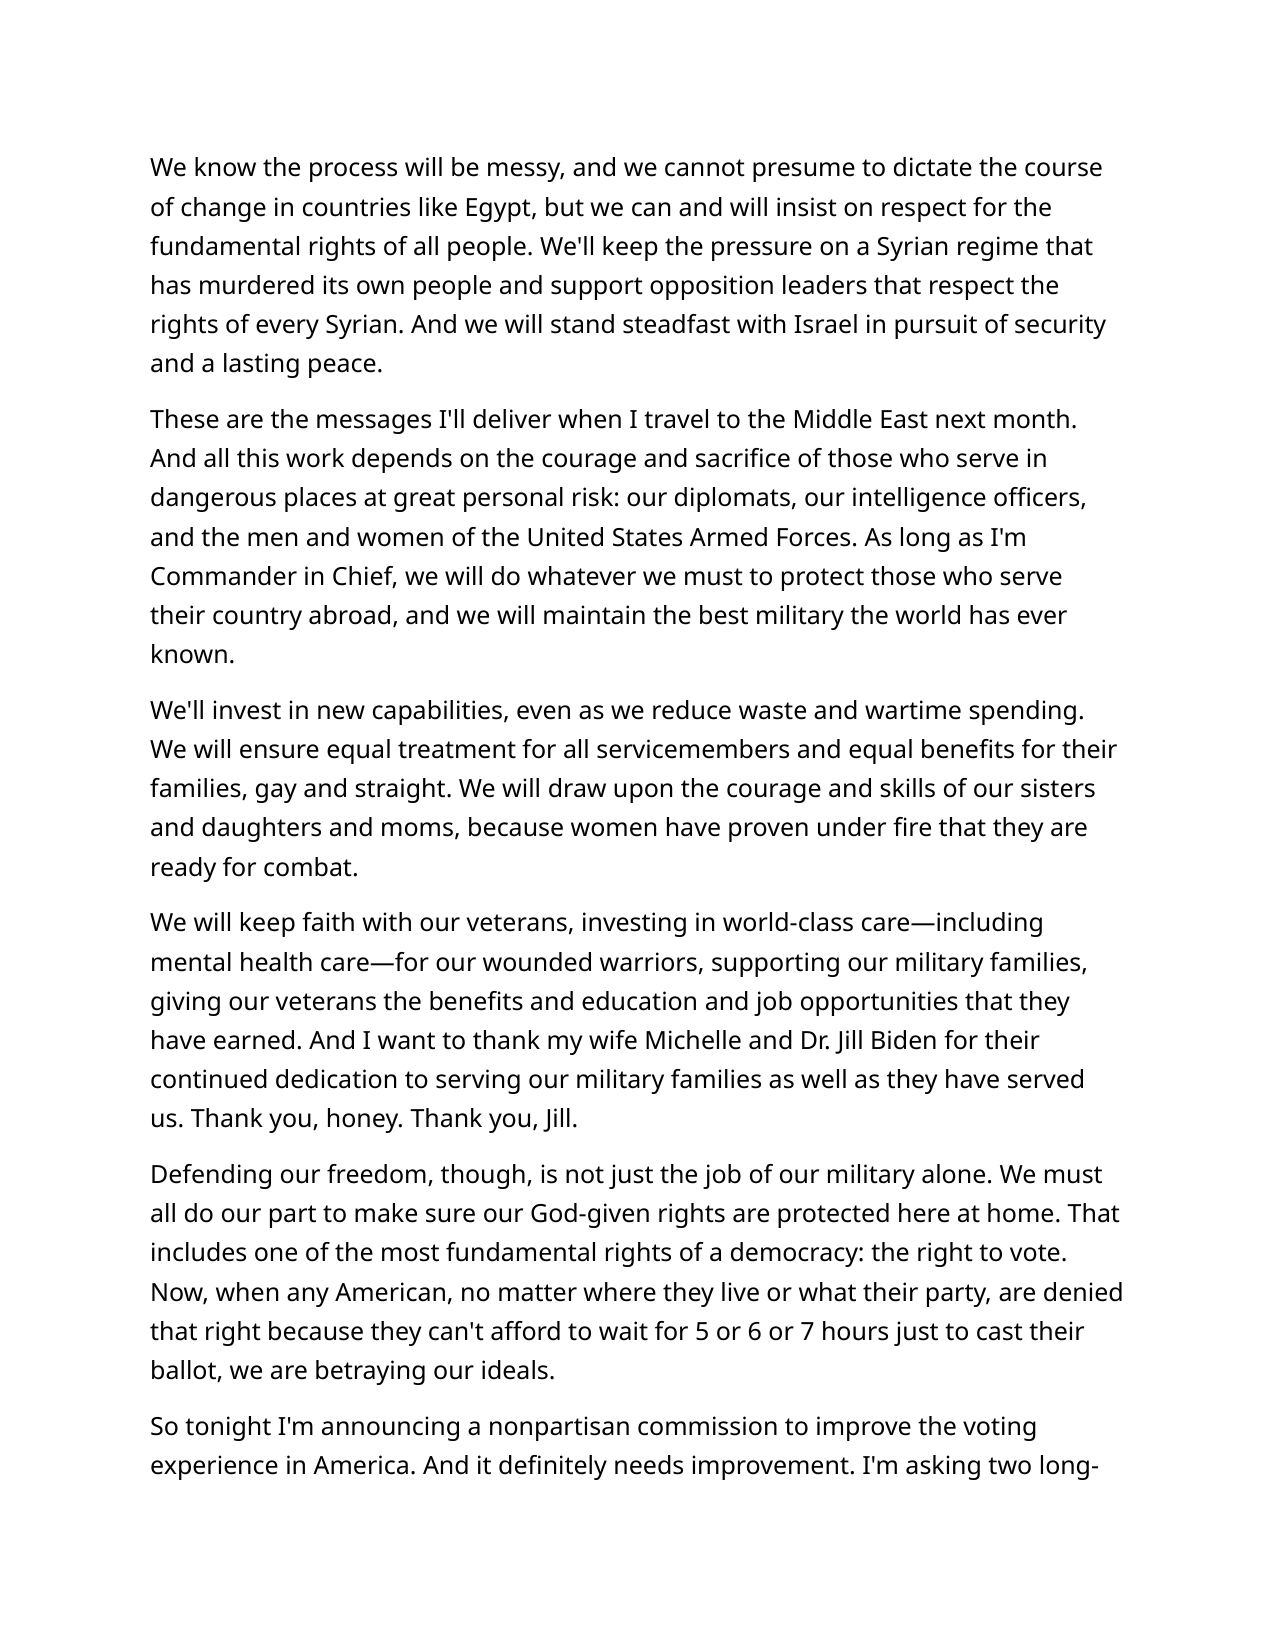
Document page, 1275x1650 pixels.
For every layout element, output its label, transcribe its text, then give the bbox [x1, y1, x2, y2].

text We know the process will be messy, and we cannot presume to dictate the course of change in countries like Egypt, but we can and will insist on respect for the fundamental rights of all people. We'll keep the pressure on a Syrian regime that has murdered its own people and support opposition leaders that respect the rights of every Syrian. And we will stand steadfast with Israel in pursuit of security and a lasting peace. [150, 150, 1125, 380]
text These are the messages I'll deliver when I travel to the Middle East next month. And all this work depends on the courage and sacrifice of those who serve in dangerous places at great personal risk: our diplomats, our intelligence officers, and the men and women of the United States Armed Forces. As long as I'm Commander in Chief, we will do whatever we must to protect those who serve their country abroad, and we will maintain the best military the world has ever known. [150, 402, 1125, 671]
text We will keep faith with our veterans, investing in world-class care—including mental health care—for our wounded warriors, supporting our military families, giving our veterans the benefits and education and job opportunities that they have earned. And I want to thank my wife Michelle and Dr. Jill Biden for their continued dedication to serving our military families as well as they have served us. Thank you, honey. Thank you, Jill. [150, 905, 1125, 1135]
text We'll invest in new capabilities, even as we reduce waste and wartime spending. We will ensure equal treatment for all servicemembers and equal benefits for their families, gay and straight. We will draw upon the courage and skills of our sisters and daughters and moms, because women have proven under fire that they are ready for combat. [150, 692, 1125, 883]
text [150, 1408, 1125, 1482]
text Defending our freedom, though, is not just the job of our military alone. We must all do our part to make sure our God-given rights are protected here at home. That includes one of the most fundamental rights of a democracy: the right to vote. Now, when any American, no matter where they live or what their party, are denied that right because they can't afford to wait for 5 or 6 or 7 hours just to cast their ballot, we are betraying our ideals. [150, 1157, 1125, 1387]
